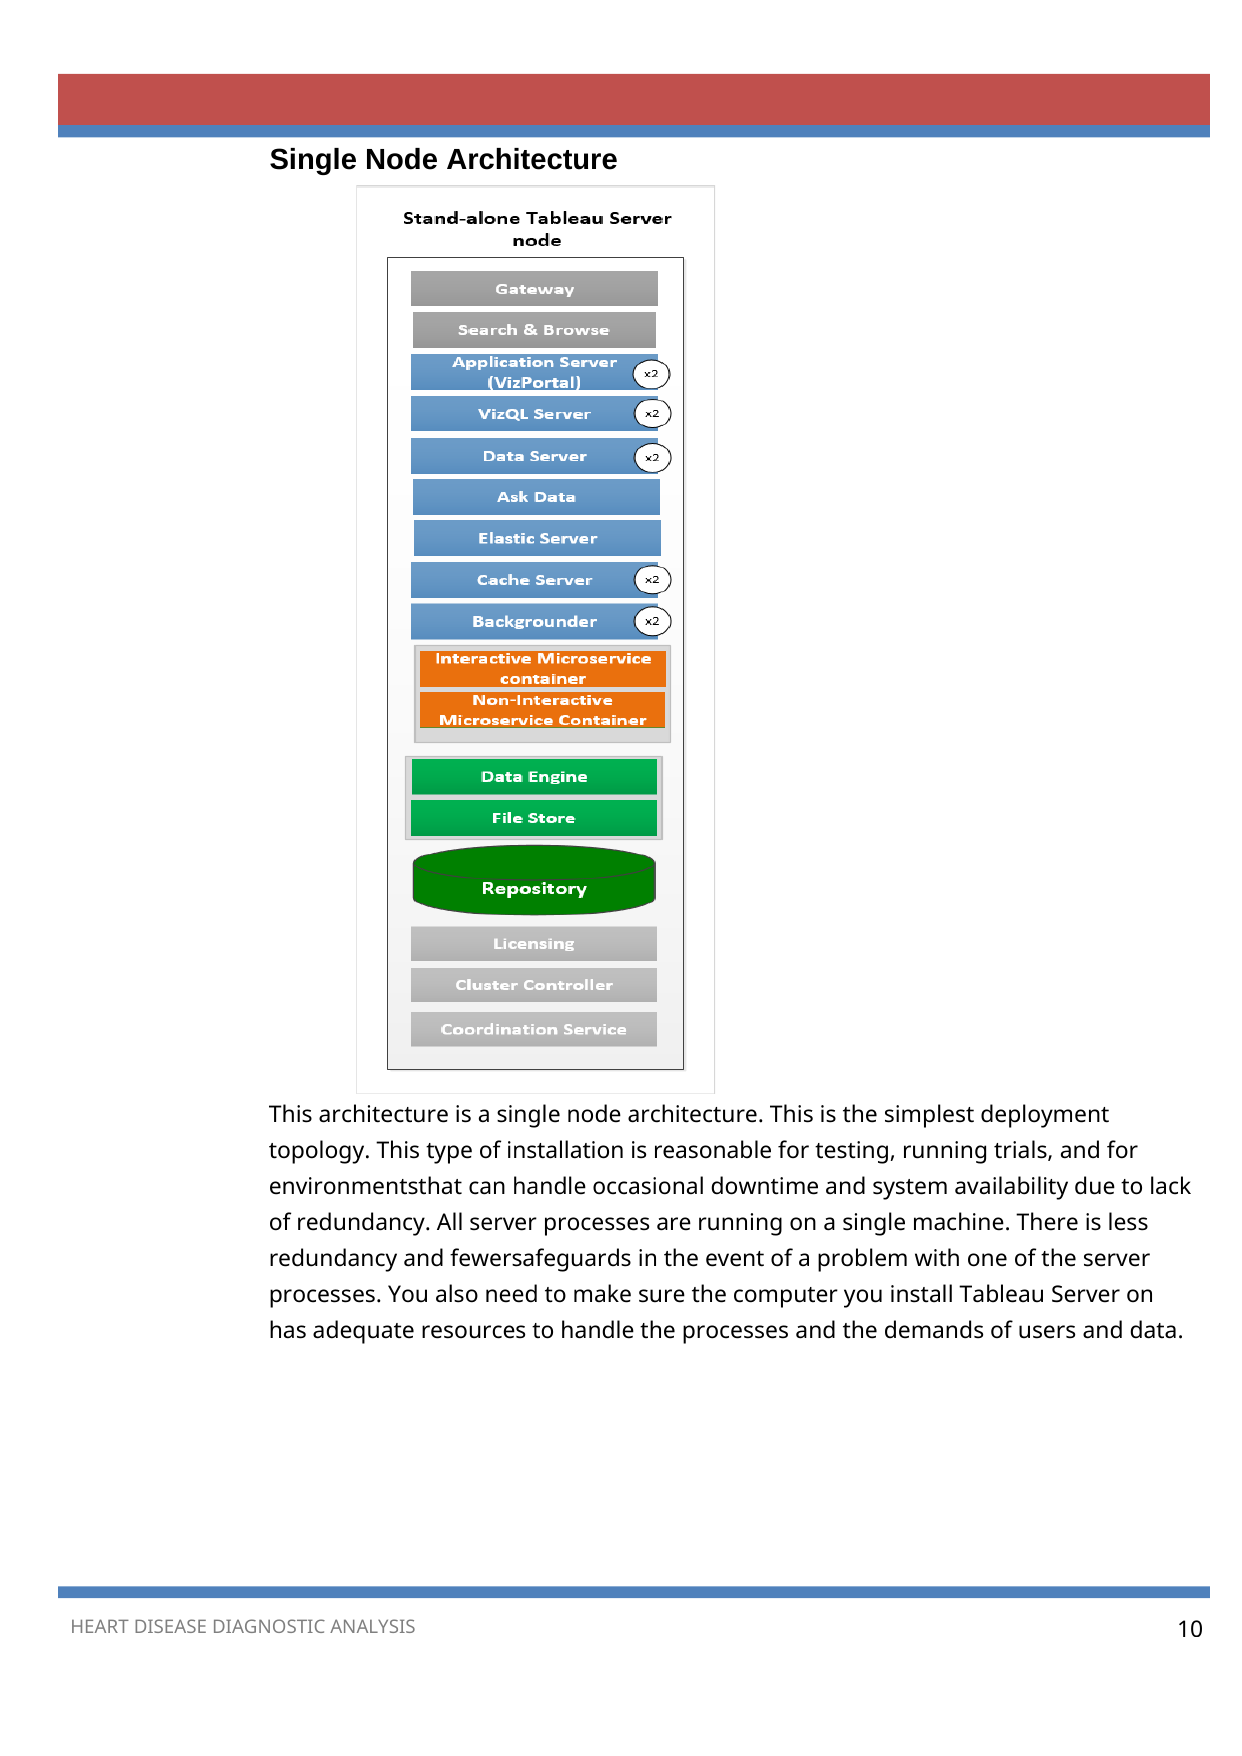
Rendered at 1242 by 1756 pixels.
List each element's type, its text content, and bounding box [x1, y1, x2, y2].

picture [356, 185, 716, 1094]
subtitle Single Node Architecture [190, 142, 1219, 175]
